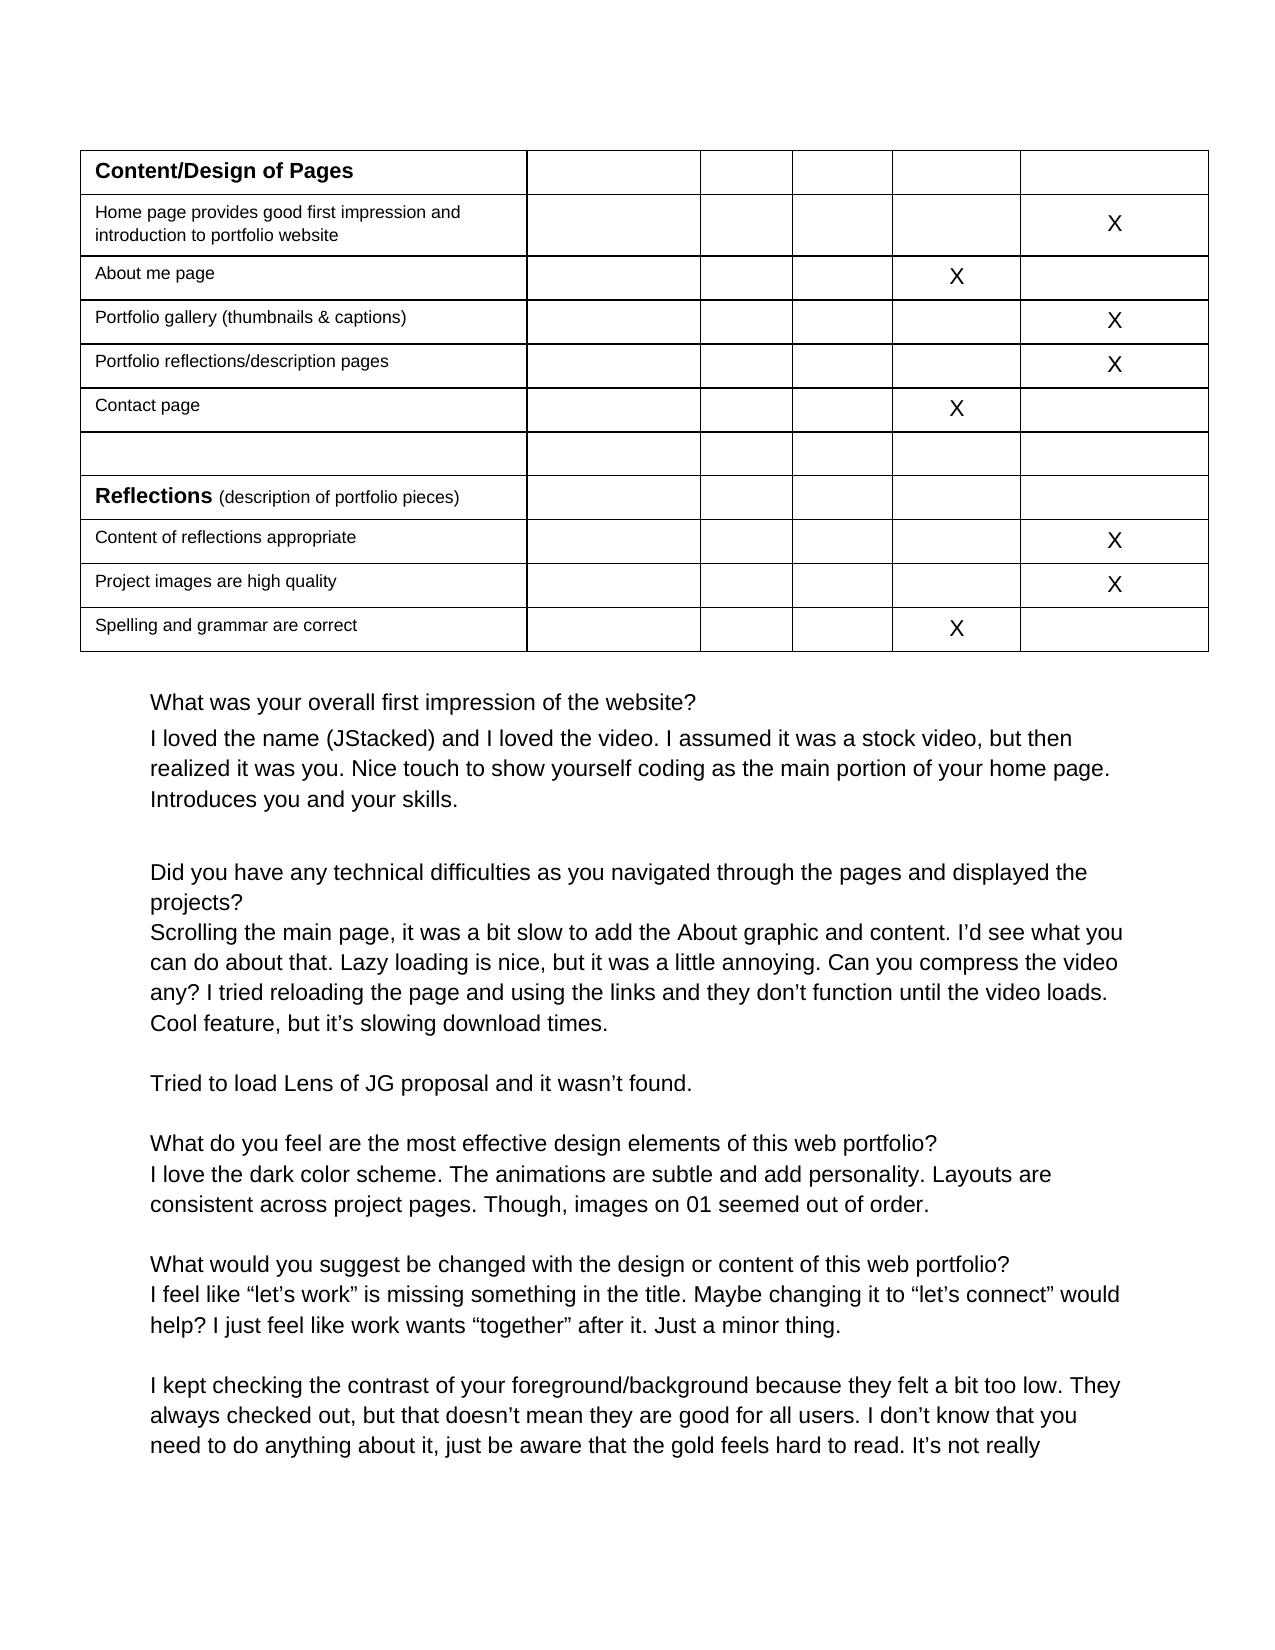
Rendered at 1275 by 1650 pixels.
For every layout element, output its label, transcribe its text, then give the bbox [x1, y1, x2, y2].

table_cell [528, 195, 700, 255]
table_cell Home page provides good first impression and introduction to portfolio website [81, 195, 526, 255]
table_cell [528, 345, 700, 387]
table_cell [1021, 433, 1208, 475]
table_cell [893, 345, 1020, 387]
table_cell [1021, 151, 1208, 194]
table_cell [528, 301, 700, 343]
table_cell X [1021, 564, 1208, 607]
table_cell [793, 301, 892, 343]
table_cell Contact page [81, 389, 526, 431]
table_cell [893, 520, 1020, 563]
table_cell [528, 476, 700, 519]
text What would you suggest be changed with the design or content of this web portfolio? [150, 1251, 1125, 1278]
table_cell [793, 345, 892, 387]
table_cell X [1021, 301, 1208, 343]
text Did you have any technical difficulties as you navigated through the pages and displayed the projects? [150, 858, 1125, 915]
table_cell [793, 433, 892, 475]
table_cell [893, 433, 1020, 475]
table_cell [528, 433, 700, 475]
table_cell [1021, 476, 1208, 519]
table_cell [701, 564, 792, 607]
table_cell Spelling and grammar are correct [81, 608, 526, 651]
table_cell [701, 257, 792, 299]
table_cell [701, 151, 792, 194]
table_cell Content of reflections appropriate [81, 520, 526, 563]
table_cell [793, 257, 892, 299]
table_cell [81, 433, 526, 475]
table_cell X [893, 389, 1020, 431]
text Scrolling the main page, it was a bit slow to add the About graphic and content. I’d see what you can do about that. Lazy loading is nice, but it was a little annoying. Can you compress the video any? I tried reloading the page and using the links and they don’t function until the video loads. Cool feature, but it’s slowing download times. [150, 919, 1125, 1036]
table_cell X [1021, 345, 1208, 387]
table_cell [1021, 389, 1208, 431]
table_cell X [1021, 520, 1208, 563]
text I feel like “let’s work” is missing something in the title. Maybe changing it to “let’s connect” would help? I just feel like work wants “together” after it. Just a minor thing. [150, 1281, 1125, 1338]
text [150, 1372, 1125, 1459]
table_cell Portfolio gallery (thumbnails & captions) [81, 301, 526, 343]
table_cell About me page [81, 257, 526, 299]
table_cell [793, 151, 892, 194]
text What do you feel are the most effective design elements of this web portfolio? [150, 1130, 1125, 1157]
table_cell [528, 389, 700, 431]
table_cell Project images are high quality [81, 564, 526, 607]
table_cell [701, 345, 792, 387]
table_cell [528, 257, 700, 299]
table_cell [793, 564, 892, 607]
table_cell Reflections (description of portfolio pieces) [81, 476, 526, 519]
table_cell [528, 608, 700, 651]
table_cell Content/Design of Pages [81, 151, 526, 194]
table_cell Portfolio reflections/description pages [81, 345, 526, 387]
table_cell [701, 389, 792, 431]
table_cell [893, 301, 1020, 343]
table_cell [701, 520, 792, 563]
table_cell X [893, 608, 1020, 651]
table_cell [528, 564, 700, 607]
table_cell [793, 608, 892, 651]
table_cell [701, 433, 792, 475]
table_cell [893, 564, 1020, 607]
table_cell [893, 195, 1020, 255]
table_cell [701, 301, 792, 343]
table_cell [793, 389, 892, 431]
text I love the dark color scheme. The animations are subtle and add personality. Layouts are consistent across project pages. Though, images on 01 seemed out of order. [150, 1161, 1125, 1217]
table_cell [528, 520, 700, 563]
table_cell [793, 520, 892, 563]
table_cell X [893, 257, 1020, 299]
table_cell [701, 608, 792, 651]
table_cell [1021, 608, 1208, 651]
text What was your overall first impression of the website? [150, 689, 1125, 715]
text Tried to load Lens of JG proposal and it wasn’t found. [150, 1070, 1125, 1096]
table_cell [1021, 257, 1208, 299]
table_cell [701, 195, 792, 255]
table_cell [793, 195, 892, 255]
table_cell [701, 476, 792, 519]
table_cell [893, 476, 1020, 519]
table_cell [528, 151, 700, 194]
table_cell [793, 476, 892, 519]
table_cell X [1021, 195, 1208, 255]
text I loved the name (JStacked) and I loved the video. I assumed it was a stock video, but then realized it was you. Nice touch to show yourself coding as the main portion of your home page. Introduces you and your skills. [150, 725, 1125, 812]
table_cell [893, 151, 1020, 194]
